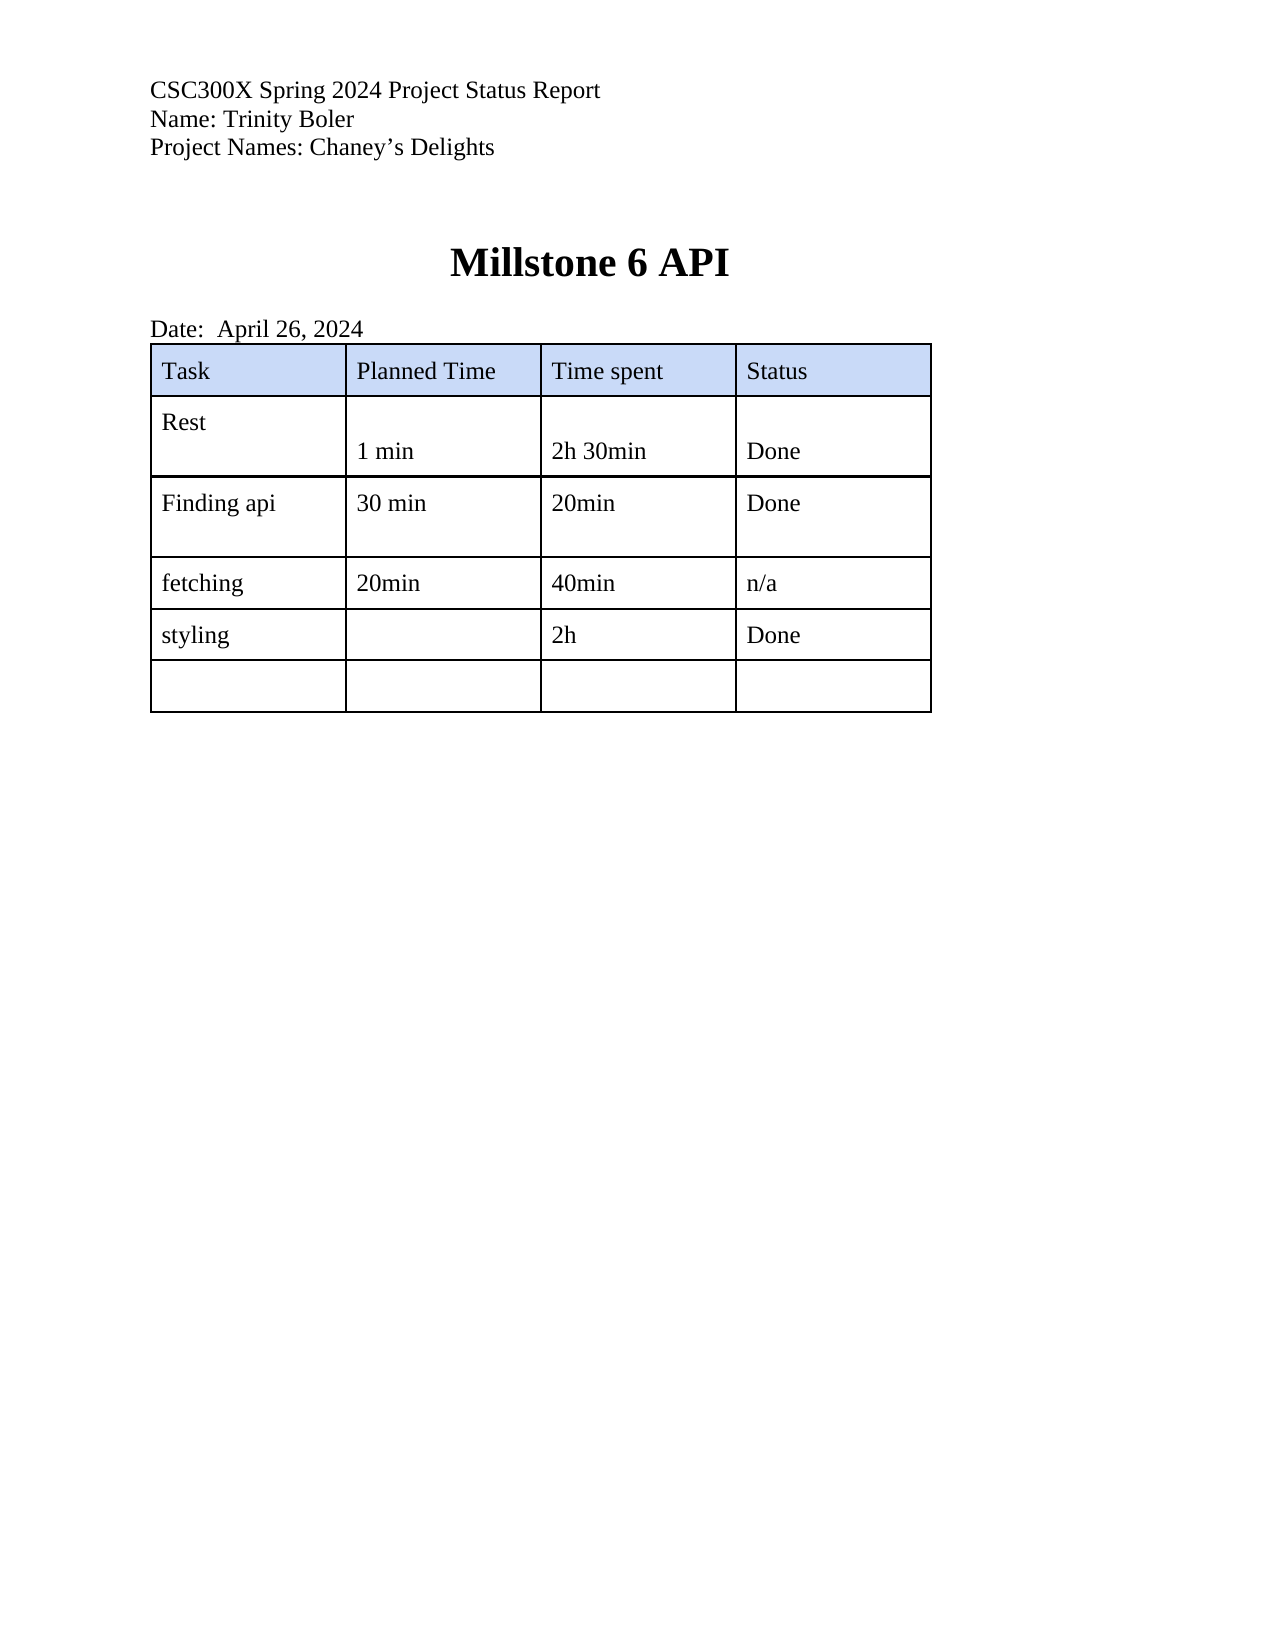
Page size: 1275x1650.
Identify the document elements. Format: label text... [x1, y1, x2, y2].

table_header Task [152, 345, 345, 395]
table_header Status [737, 345, 930, 395]
text Millstone 6 API [375, 238, 1125, 286]
table_cell Done [737, 610, 930, 659]
table_cell 20min [347, 558, 540, 607]
table_cell [347, 610, 540, 659]
text Date: April 26, 2024 [150, 314, 1125, 343]
table_cell [542, 661, 735, 711]
table_cell 40min [542, 558, 735, 607]
table_cell 30 min [347, 478, 540, 556]
table_cell Done [737, 397, 930, 475]
table_cell 2h 30min [542, 397, 735, 475]
table_cell styling [152, 610, 345, 659]
table_cell 2h [542, 610, 735, 659]
table_cell 1 min [347, 397, 540, 475]
table_cell n/a [737, 558, 930, 607]
table_cell Rest [152, 397, 345, 475]
table_cell [347, 661, 540, 711]
table_cell fetching [152, 558, 345, 607]
table_header Time spent [542, 345, 735, 395]
table_cell Done [737, 478, 930, 556]
table_cell 20min [542, 478, 735, 556]
table_cell [152, 661, 345, 711]
table_header Planned Time [347, 345, 540, 395]
table_cell [737, 661, 930, 711]
table_cell Finding api [152, 478, 345, 556]
